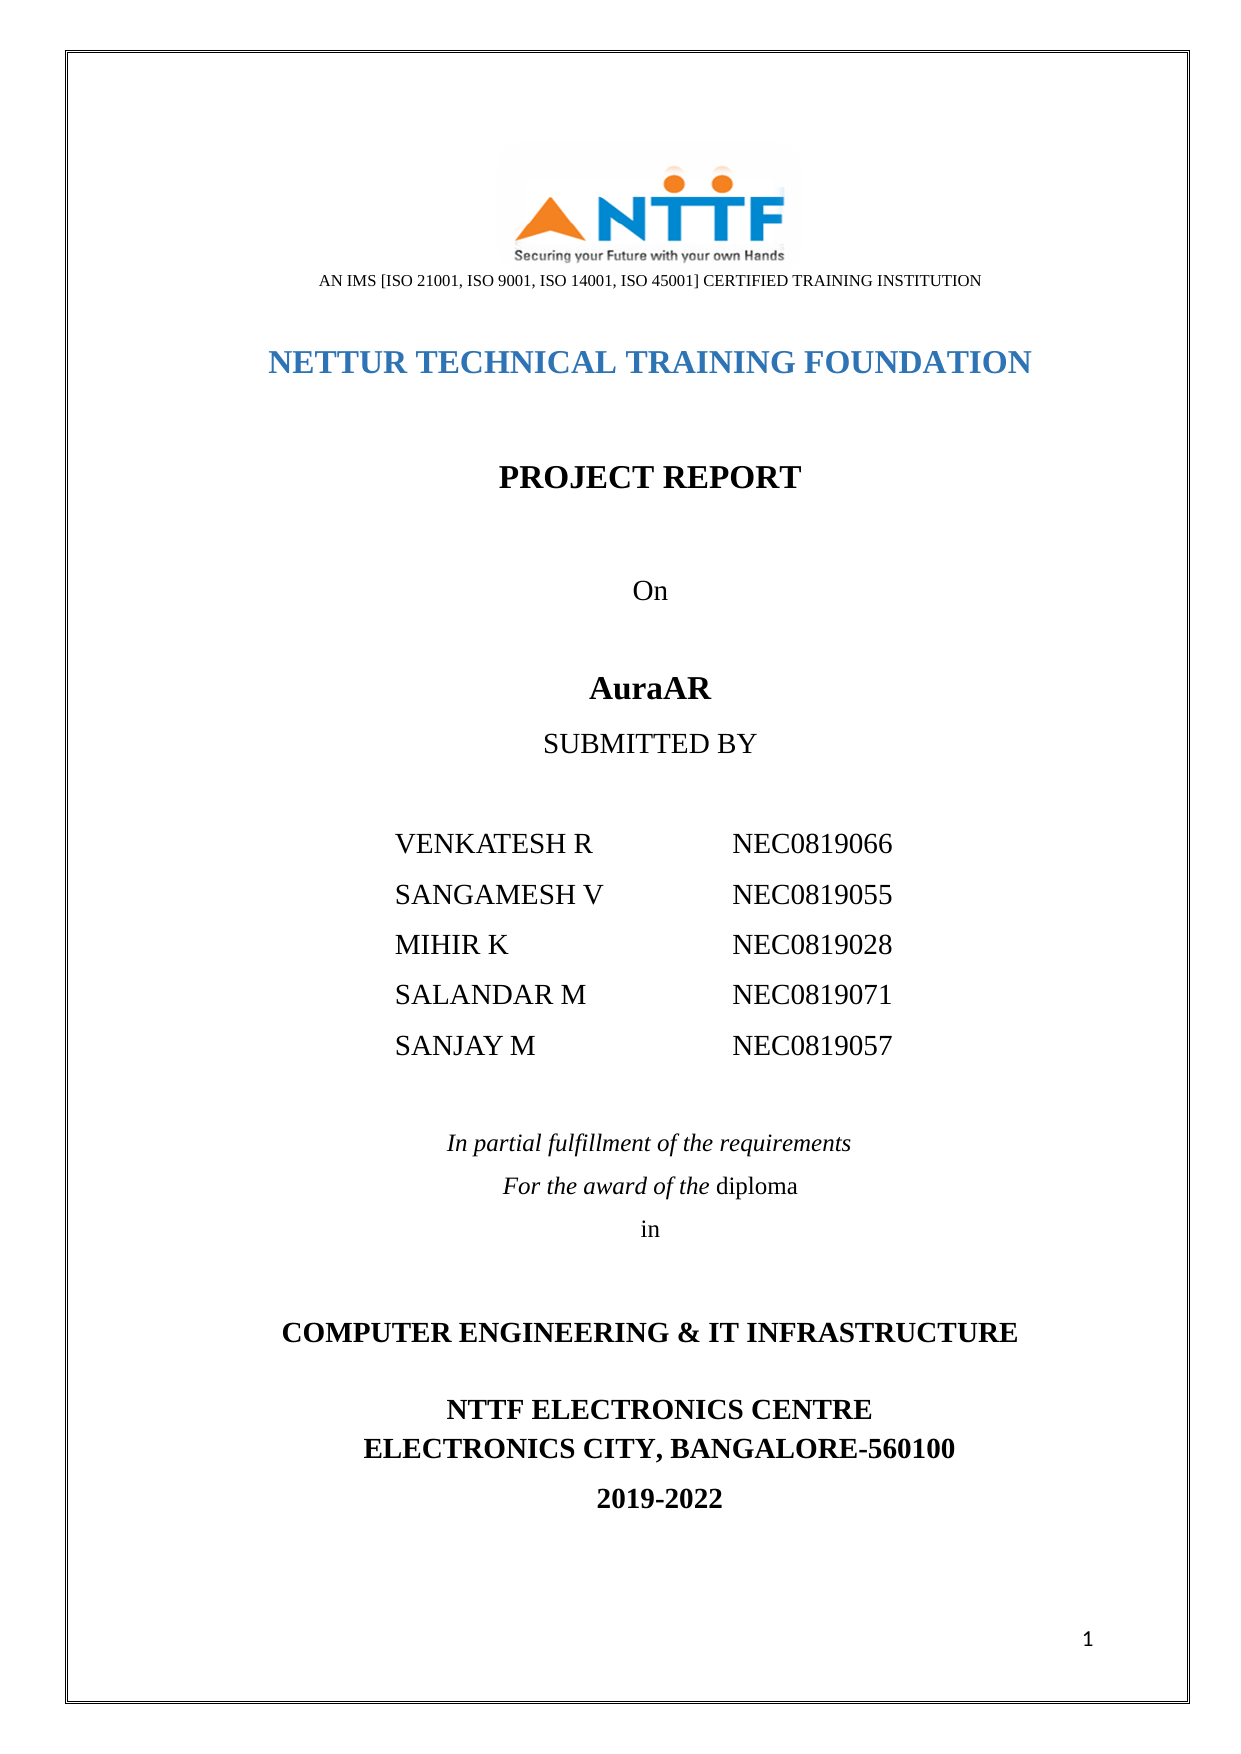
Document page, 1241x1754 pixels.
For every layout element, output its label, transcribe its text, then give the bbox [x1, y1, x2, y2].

text AuraAR [207, 668, 1093, 707]
text SANGAMESH V NEC0819055 [207, 877, 1093, 910]
text For the award of the diploma [207, 1171, 1093, 1200]
text in [207, 1214, 1093, 1243]
text AN IMS [ISO 21001, ISO 9001, ISO 14001, ISO 45001] CERTIFIED TRAINING INSTITUTION [207, 271, 1093, 290]
text SANJAY M NEC0819057 [207, 1028, 1093, 1061]
text MIHIR K NEC0819028 [207, 927, 1093, 961]
text PROJECT REPORT [207, 458, 1093, 496]
picture [493, 137, 807, 276]
text In partial fulfillment of the requirements [207, 1128, 1093, 1157]
text VENKATESH R NEC0819066 [207, 826, 1093, 860]
text SALANDAR M NEC0819071 [207, 977, 1093, 1011]
text NTTF ELECTRONICS CENTRE [207, 1392, 1112, 1426]
text ELECTRONICS CITY, BANGALORE-560100 [207, 1431, 1112, 1464]
text COMPUTER ENGINEERING & IT INFRASTRUCTURE [207, 1315, 1093, 1349]
text SUBMITTED BY [207, 726, 1093, 759]
text 2019-2022 [207, 1481, 1112, 1515]
text NETTUR TECHNICAL TRAINING FOUNDATION [207, 343, 1093, 381]
text On [207, 573, 1093, 606]
